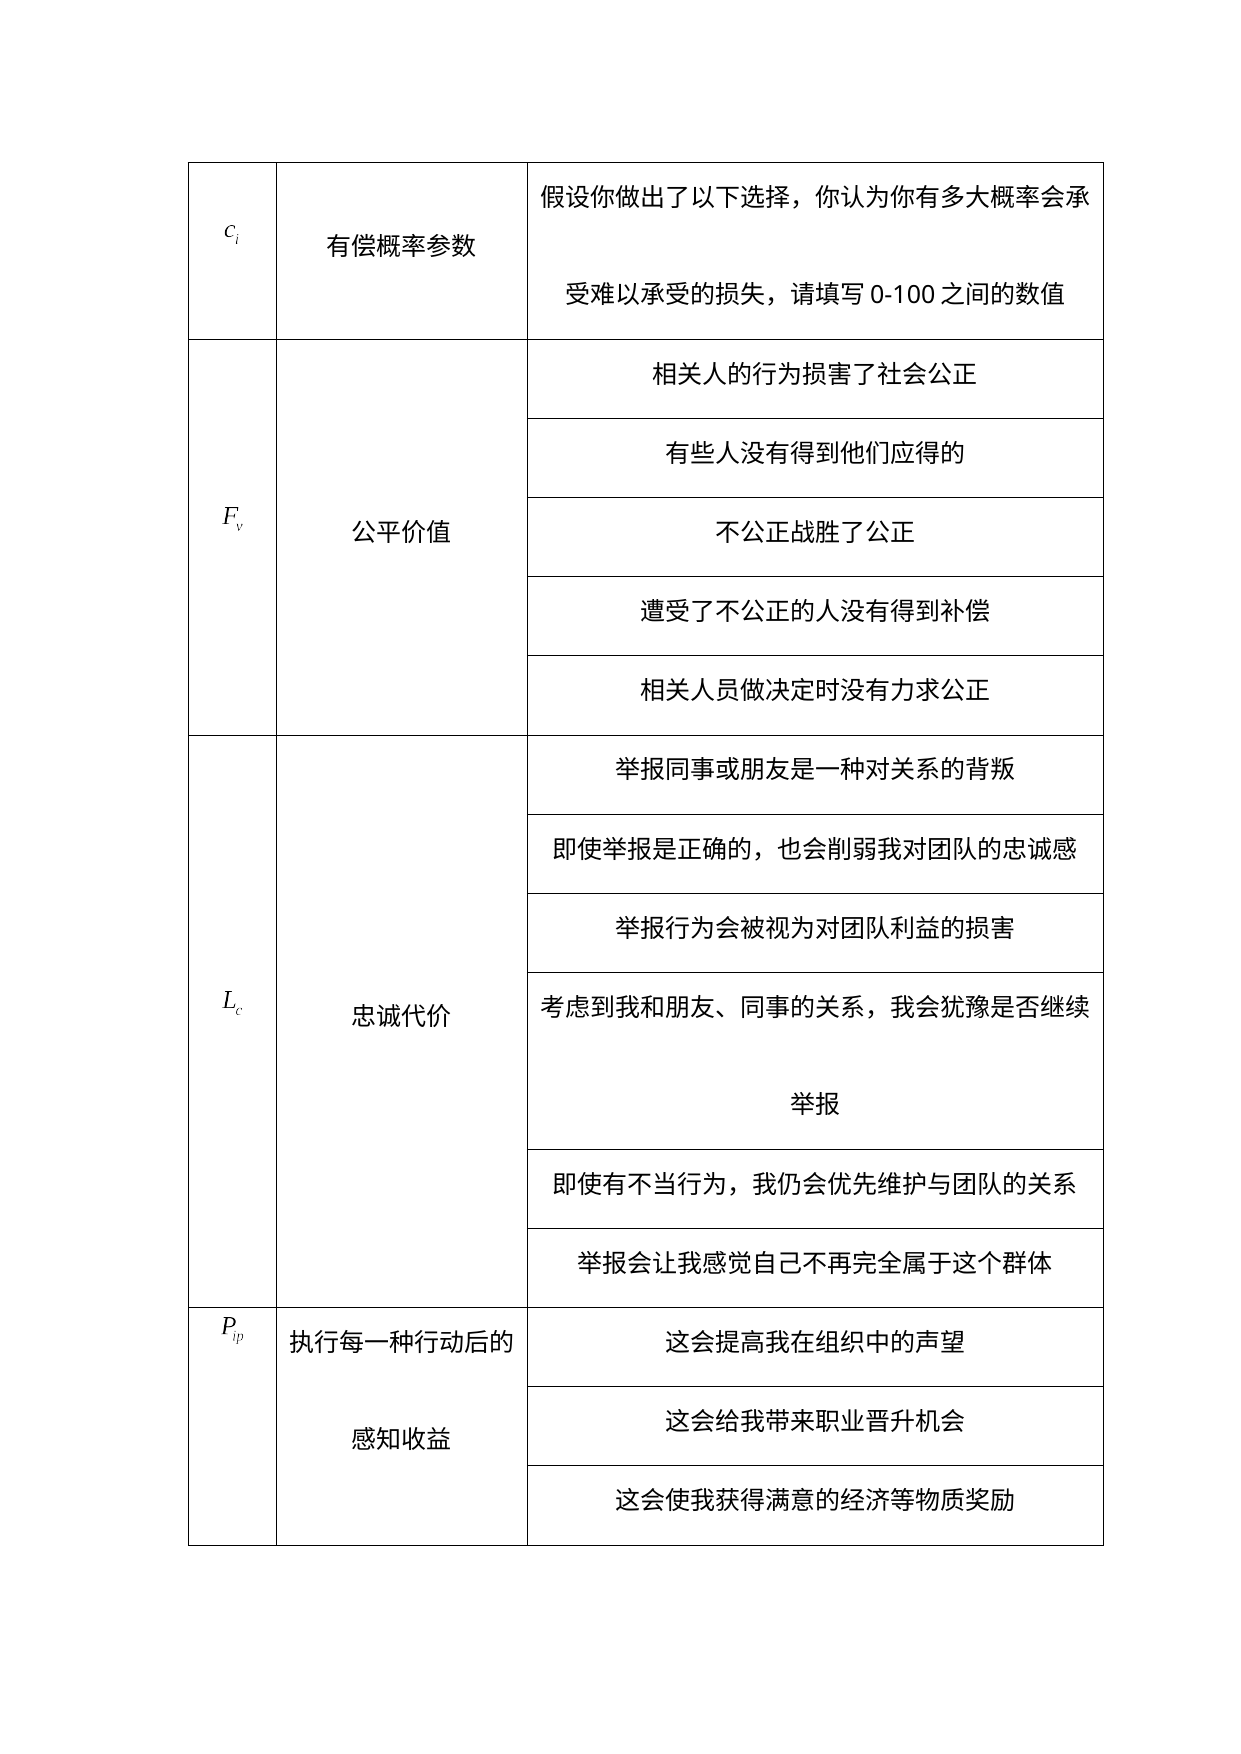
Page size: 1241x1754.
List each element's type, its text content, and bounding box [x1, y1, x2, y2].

table_cell 假设你做出了以下选择，你认为你有多大概率会承受难以承受的损失，请填写0-100之间的数值 [528, 163, 1103, 339]
table_cell [189, 163, 276, 339]
table_cell 举报会让我感觉自己不再完全属于这个群体 [528, 1229, 1103, 1307]
table_cell 相关人员做决定时没有力求公正 [528, 656, 1103, 734]
table_cell [189, 1308, 276, 1544]
table_cell 即使举报是正确的，也会削弱我对团队的忠诚感 [528, 815, 1103, 893]
table_cell 这会使我获得满意的经济等物质奖励 [528, 1466, 1103, 1544]
table_cell 这会给我带来职业晋升机会 [528, 1387, 1103, 1465]
table_cell 这会提高我在组织中的声望 [528, 1308, 1103, 1386]
table_cell [189, 340, 276, 734]
table_cell 即使有不当行为，我仍会优先维护与团队的关系 [528, 1150, 1103, 1228]
table_cell 相关人的行为损害了社会公正 [528, 340, 1103, 418]
table_cell 遭受了不公正的人没有得到补偿 [528, 577, 1103, 655]
table_cell 不公正战胜了公正 [528, 498, 1103, 576]
table_cell 考虑到我和朋友、同事的关系，我会犹豫是否继续举报 [528, 973, 1103, 1149]
table_cell 举报行为会被视为对团队利益的损害 [528, 894, 1103, 972]
table_cell 忠诚代价 [277, 736, 527, 1307]
table_cell [189, 736, 276, 1307]
table_cell 举报同事或朋友是一种对关系的背叛 [528, 736, 1103, 814]
table_cell 有偿概率参数 [277, 163, 527, 339]
table_cell 公平价值 [277, 340, 527, 734]
table_cell 有些人没有得到他们应得的 [528, 419, 1103, 497]
table_cell 执行每一种行动后的感知收益 [277, 1308, 527, 1544]
